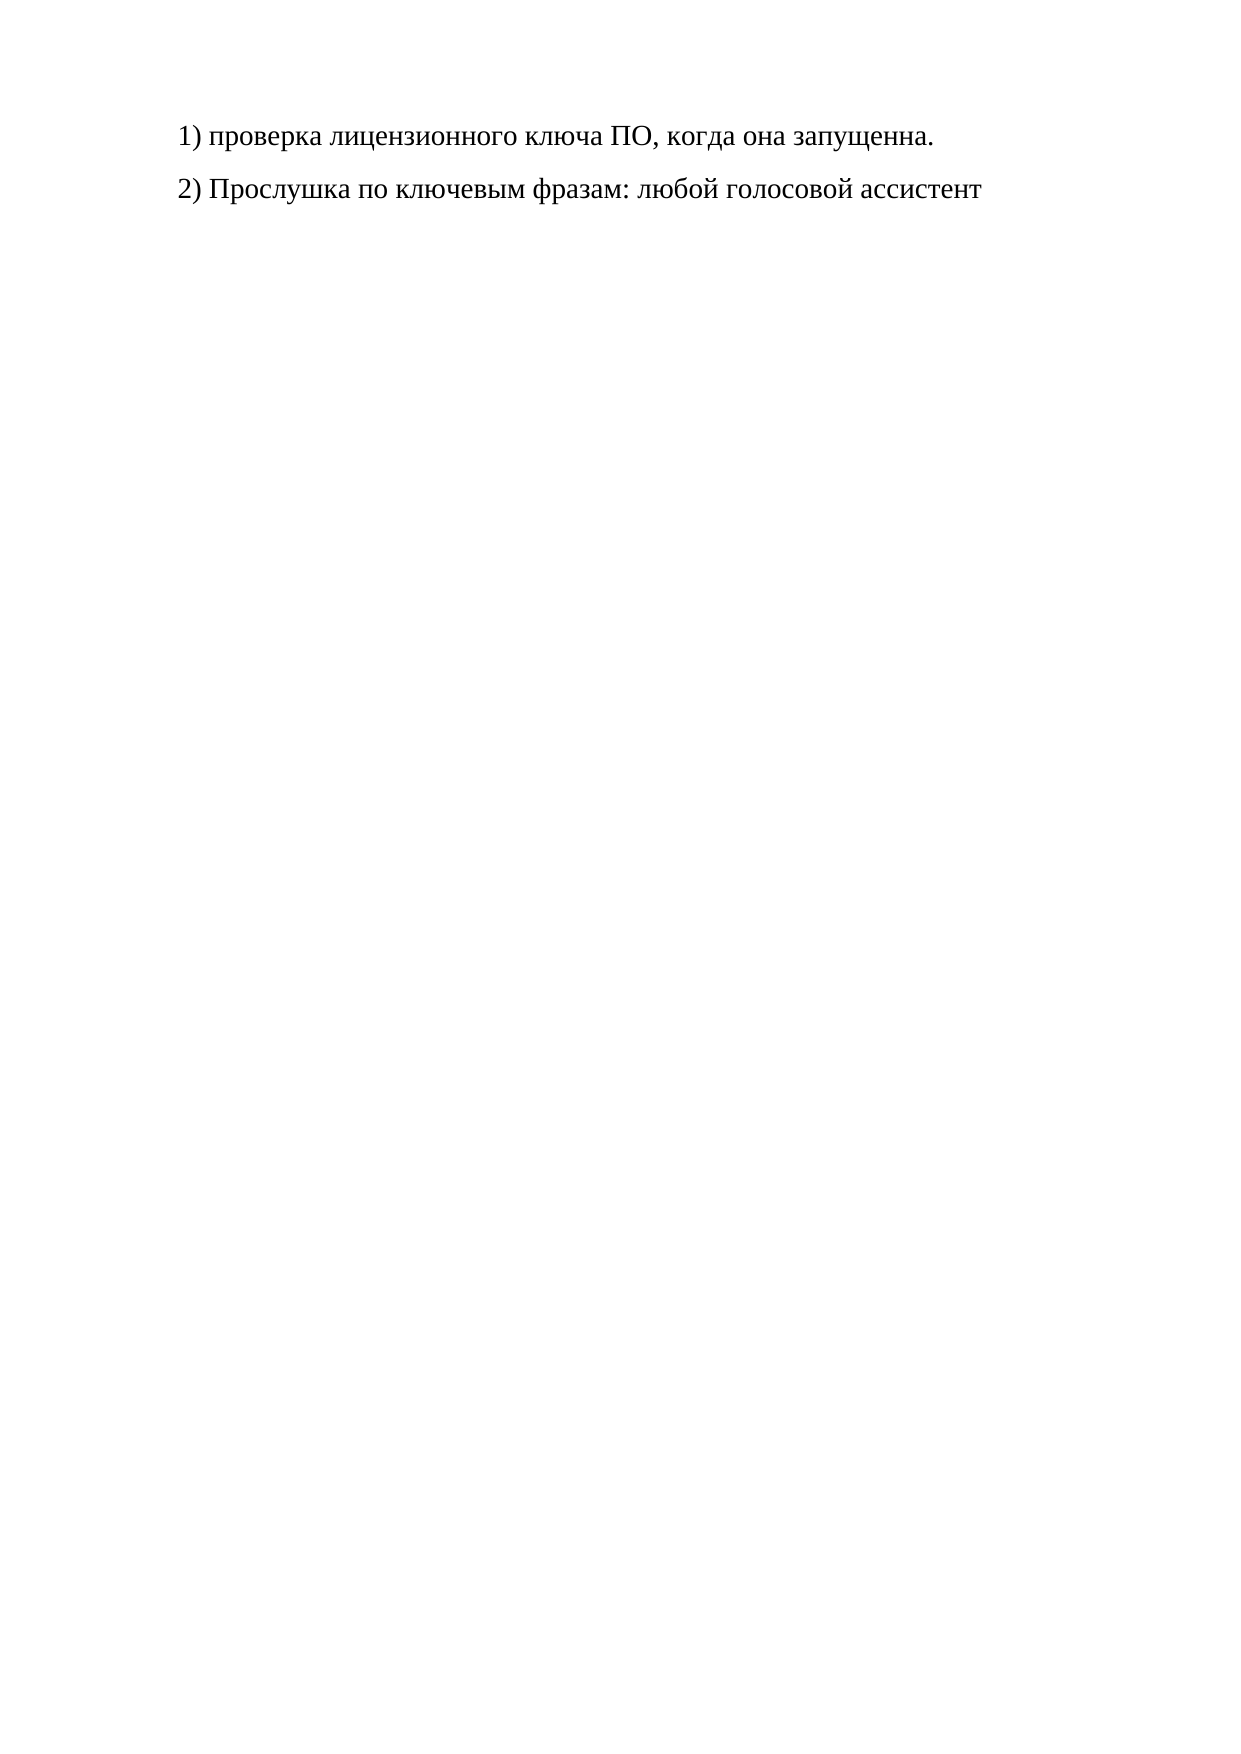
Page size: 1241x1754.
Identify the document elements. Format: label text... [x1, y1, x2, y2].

text 2) Прослушка по ключевым фразам: любой голосовой ассистент [177, 171, 1152, 204]
text 1) проверка лицензионного ключа ПО, когда она запущенна. [177, 118, 1152, 152]
